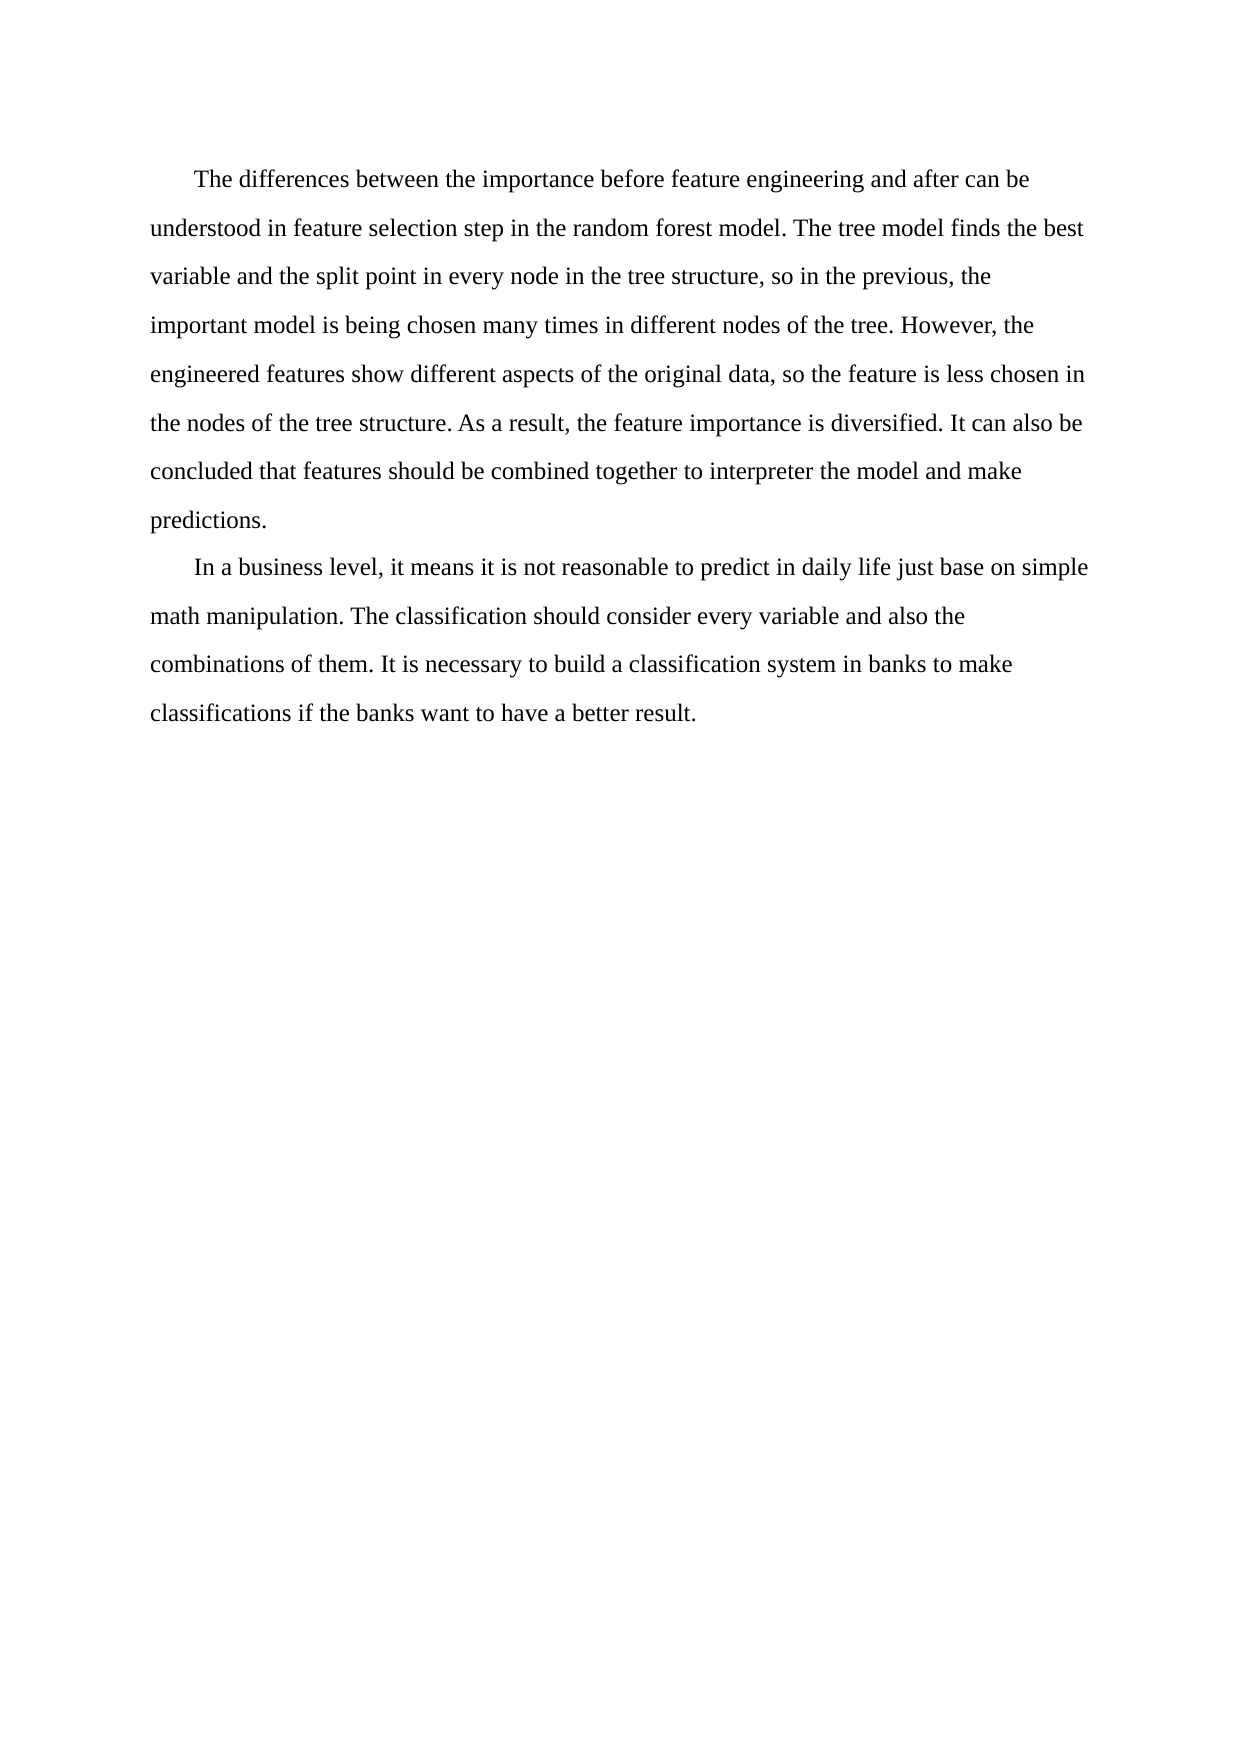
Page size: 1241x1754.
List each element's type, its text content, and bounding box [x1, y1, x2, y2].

text The differences between the importance before feature engineering and after can be understood in feature selection step in the random forest model. The tree model finds the best variable and the split point in every node in the tree structure, so in the previous, the important model is being chosen many times in different nodes of the tree. However, the engineered features show different aspects of the original data, so the feature is less chosen in the nodes of the tree structure. As a result, the feature importance is diversified. It can also be concluded that features should be combined together to interpreter the model and make predictions. [150, 162, 1090, 536]
text In a business level, it means it is not reasonable to predict in daily life just base on simple math manipulation. The classification should consider every variable and also the combinations of them. It is necessary to build a classification system in banks to make classifications if the banks want to have a better result. [150, 550, 1090, 729]
